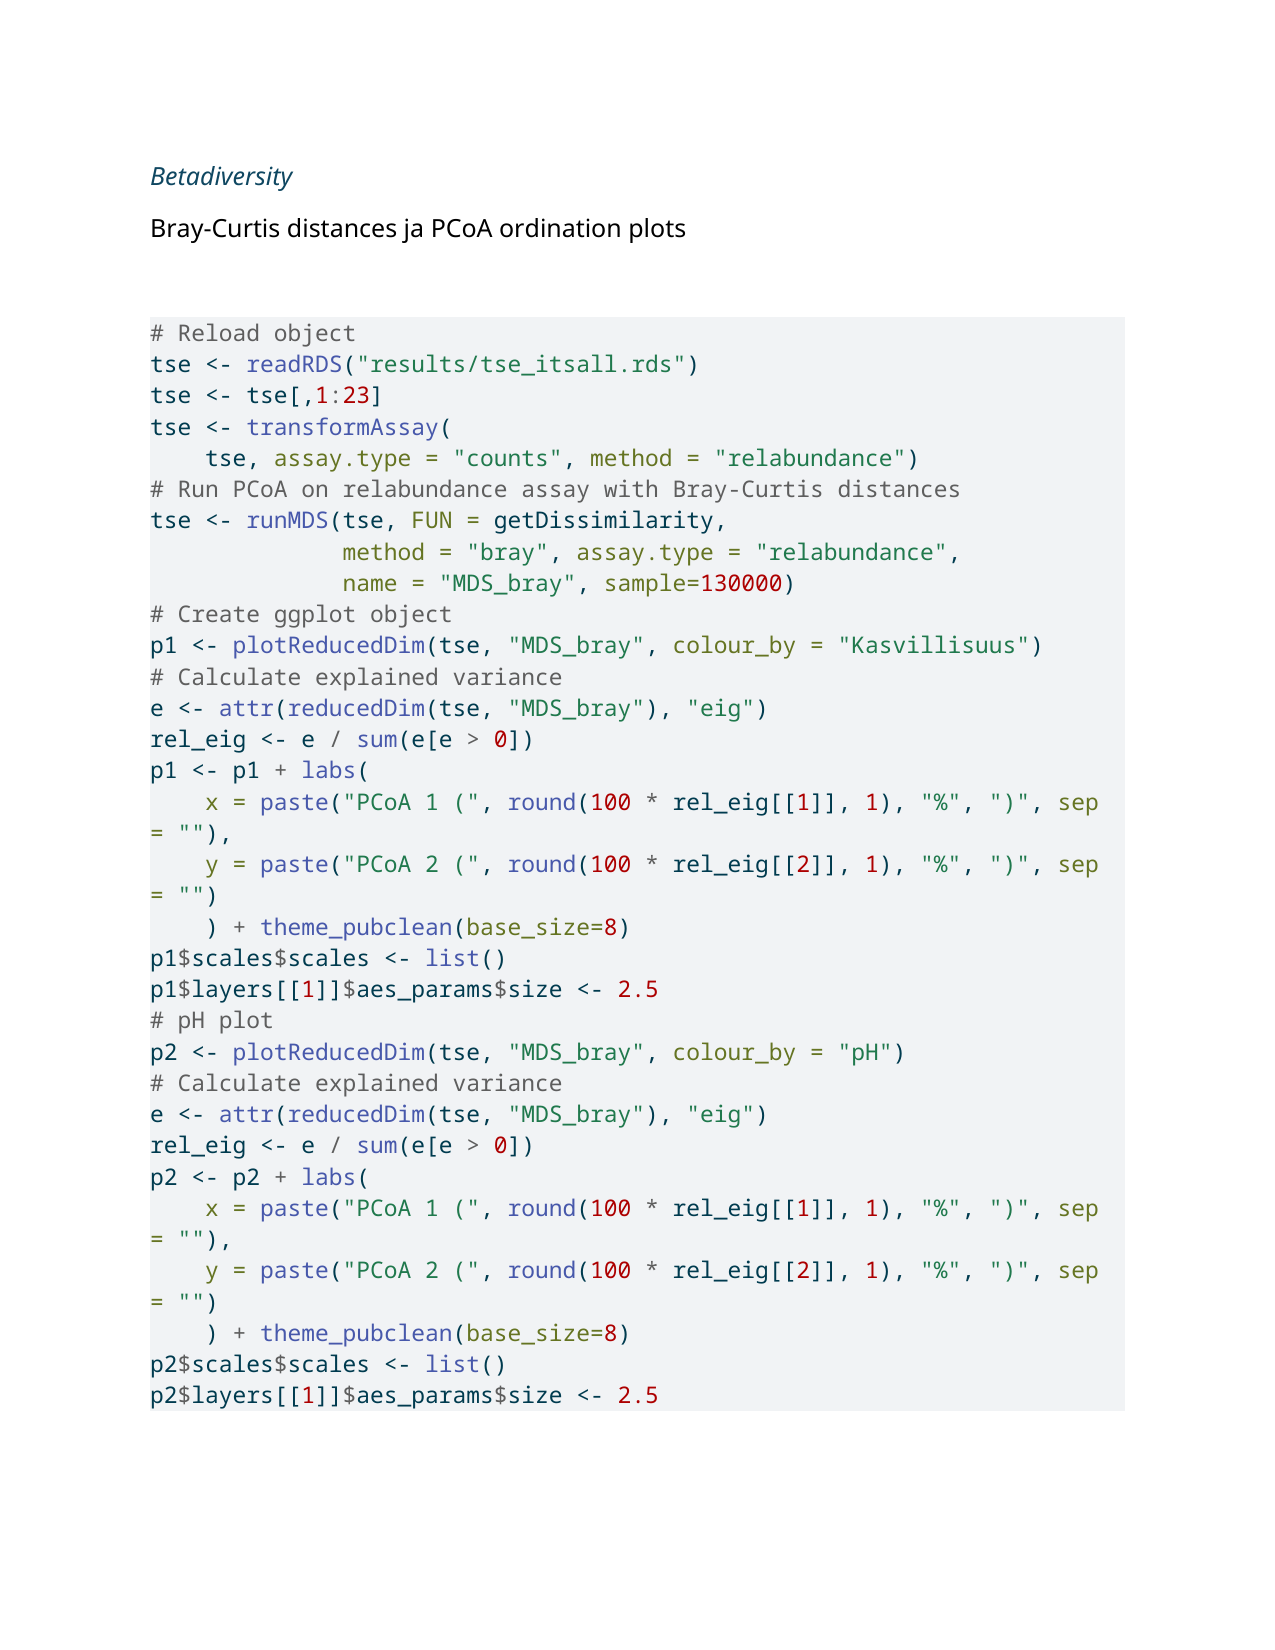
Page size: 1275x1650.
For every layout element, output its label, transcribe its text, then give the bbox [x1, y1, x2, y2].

text # Reload object tse <- readRDS("results/tse_itsall.rds") tse <- tse[,1:23] tse <- transformAssay( tse, assay.type = "counts", method = "relabundance") # Run PCoA on relabundance assay with Bray-Curtis distances tse <- runMDS(tse, FUN = getDissimilarity, method = "bray", assay.type = "relabundance", name = "MDS_bray", sample=130000) # Create ggplot object p1 <- plotReducedDim(tse, "MDS_bray", colour_by = "Kasvillisuus") # Calculate explained variance e <- attr(reducedDim(tse, "MDS_bray"), "eig") rel_eig <- e / sum(e[e > 0]) p1 <- p1 + labs( x = paste("PCoA 1 (", round(100 * rel_eig[[1]], 1), "%", ")", sep = ""), y = paste("PCoA 2 (", round(100 * rel_eig[[2]], 1), "%", ")", sep = "") ) + theme_pubclean(base_size=8) p1$scales$scales <- list() p1$layers[[1]]$aes_params$size <- 2.5 # pH plot p2 <- plotReducedDim(tse, "MDS_bray", colour_by = "pH") # Calculate explained variance e <- attr(reducedDim(tse, "MDS_bray"), "eig") rel_eig <- e / sum(e[e > 0]) p2 <- p2 + labs( x = paste("PCoA 1 (", round(100 * rel_eig[[1]], 1), "%", ")", sep = ""), y = paste("PCoA 2 (", round(100 * rel_eig[[2]], 1), "%", ")", sep = "") ) + theme_pubclean(base_size=8) p2$scales$scales <- list() p2$layers[[1]]$aes_params$size <- 2.5 [219, 317, 1125, 1411]
subtitle Betadiversity [150, 158, 1125, 192]
text Bray-Curtis distances ja PCoA ordination plots [150, 211, 1125, 245]
